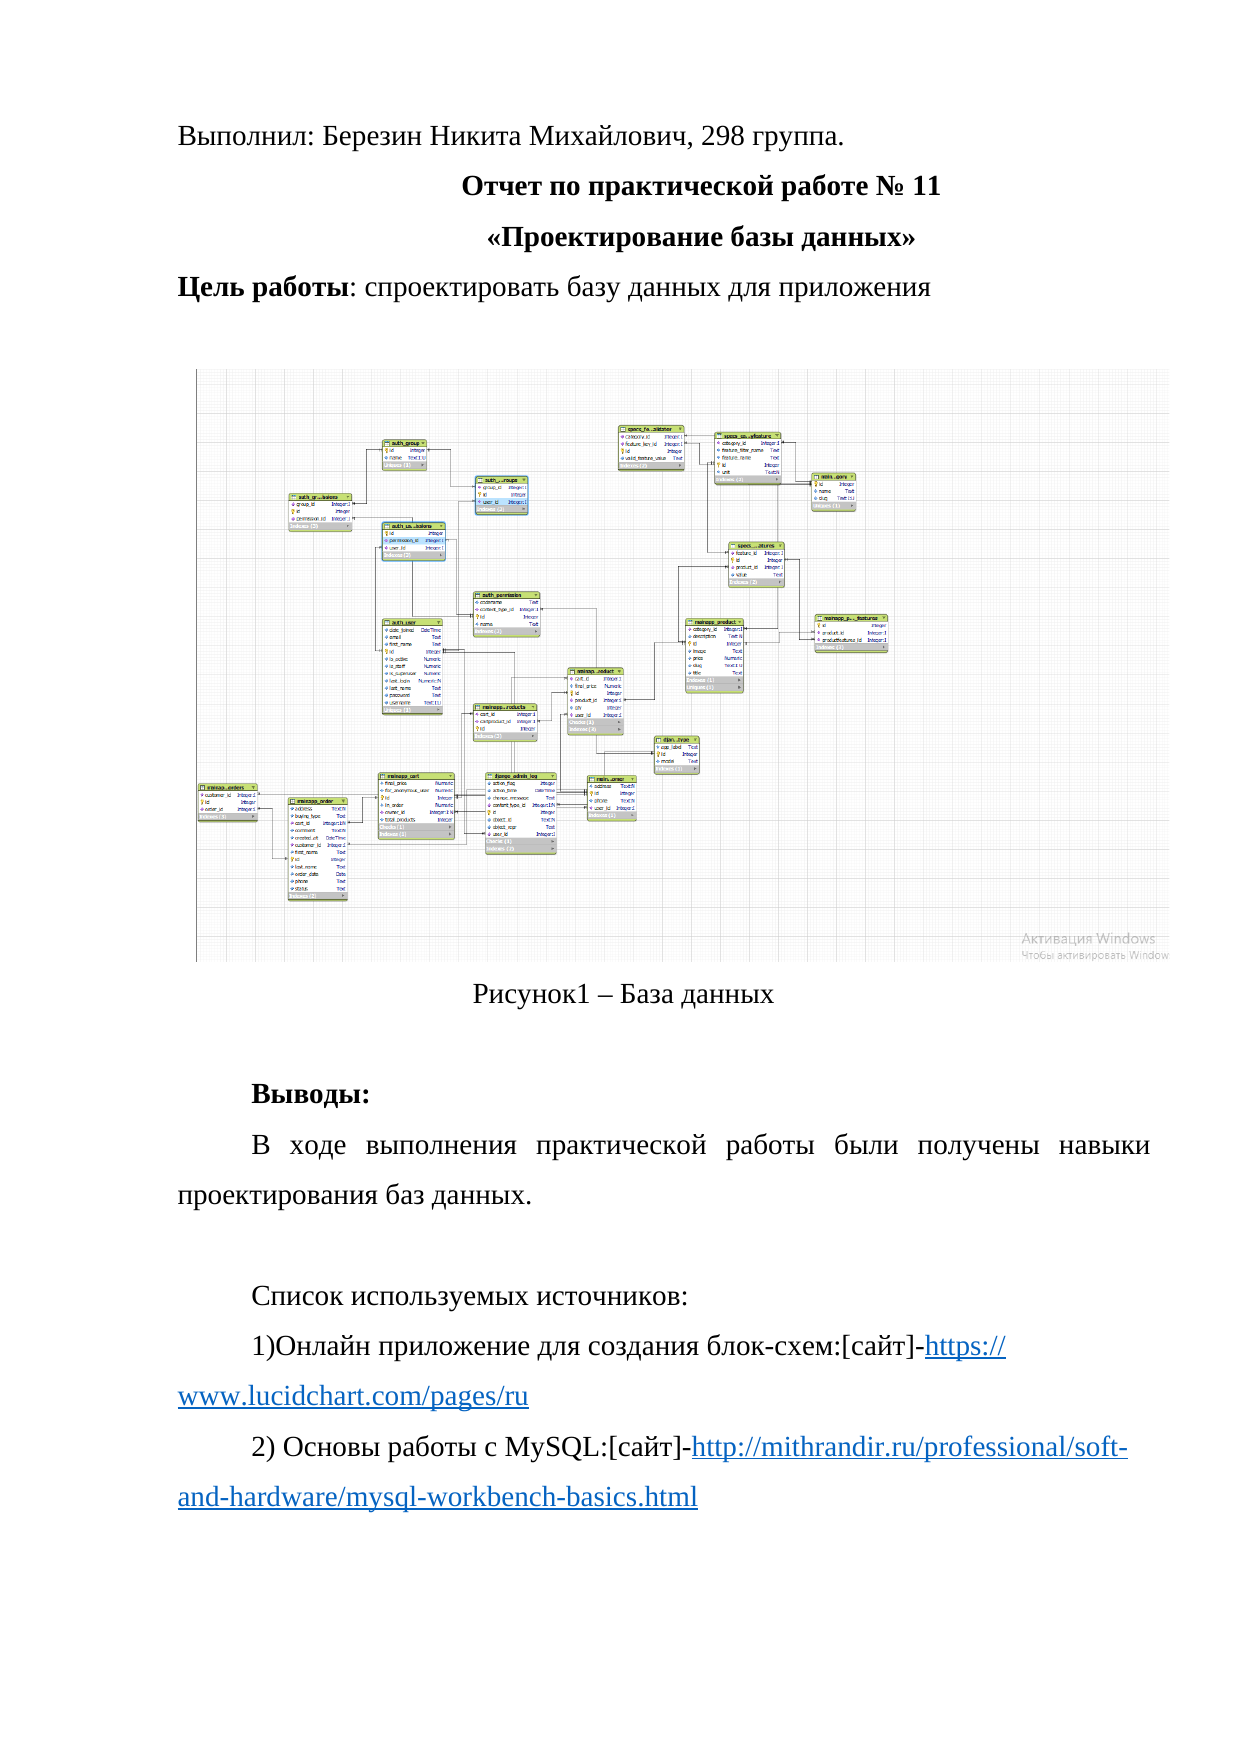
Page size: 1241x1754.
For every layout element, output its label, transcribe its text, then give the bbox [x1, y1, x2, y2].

text Отчет по практической работе № 11 [177, 168, 1152, 202]
text Выводы: [177, 1076, 1152, 1110]
text Рисунок1 – База данных [177, 976, 1152, 1009]
text «Проектирование базы данных» [177, 219, 1152, 252]
text Выполнил: Березин Никита Михайлович, 298 группа. [177, 118, 1152, 152]
text 2) Основы работы с MySQL:[сайт]-http://mithrandir.ru/professional/soft-and-hardware/mysql-workbench-basics.html [177, 1429, 1152, 1512]
text В ходе выполнения практической работы были получены навыки проектирования баз данных. [177, 1127, 1152, 1211]
text 1)Онлайн приложение для создания блок-схем:[сайт]-https://www.lucidchart.com/pages/ru [177, 1328, 1152, 1412]
text Список используемых источников: [177, 1278, 1152, 1311]
text Цель работы: спроектировать базу данных для приложения [177, 269, 1152, 303]
